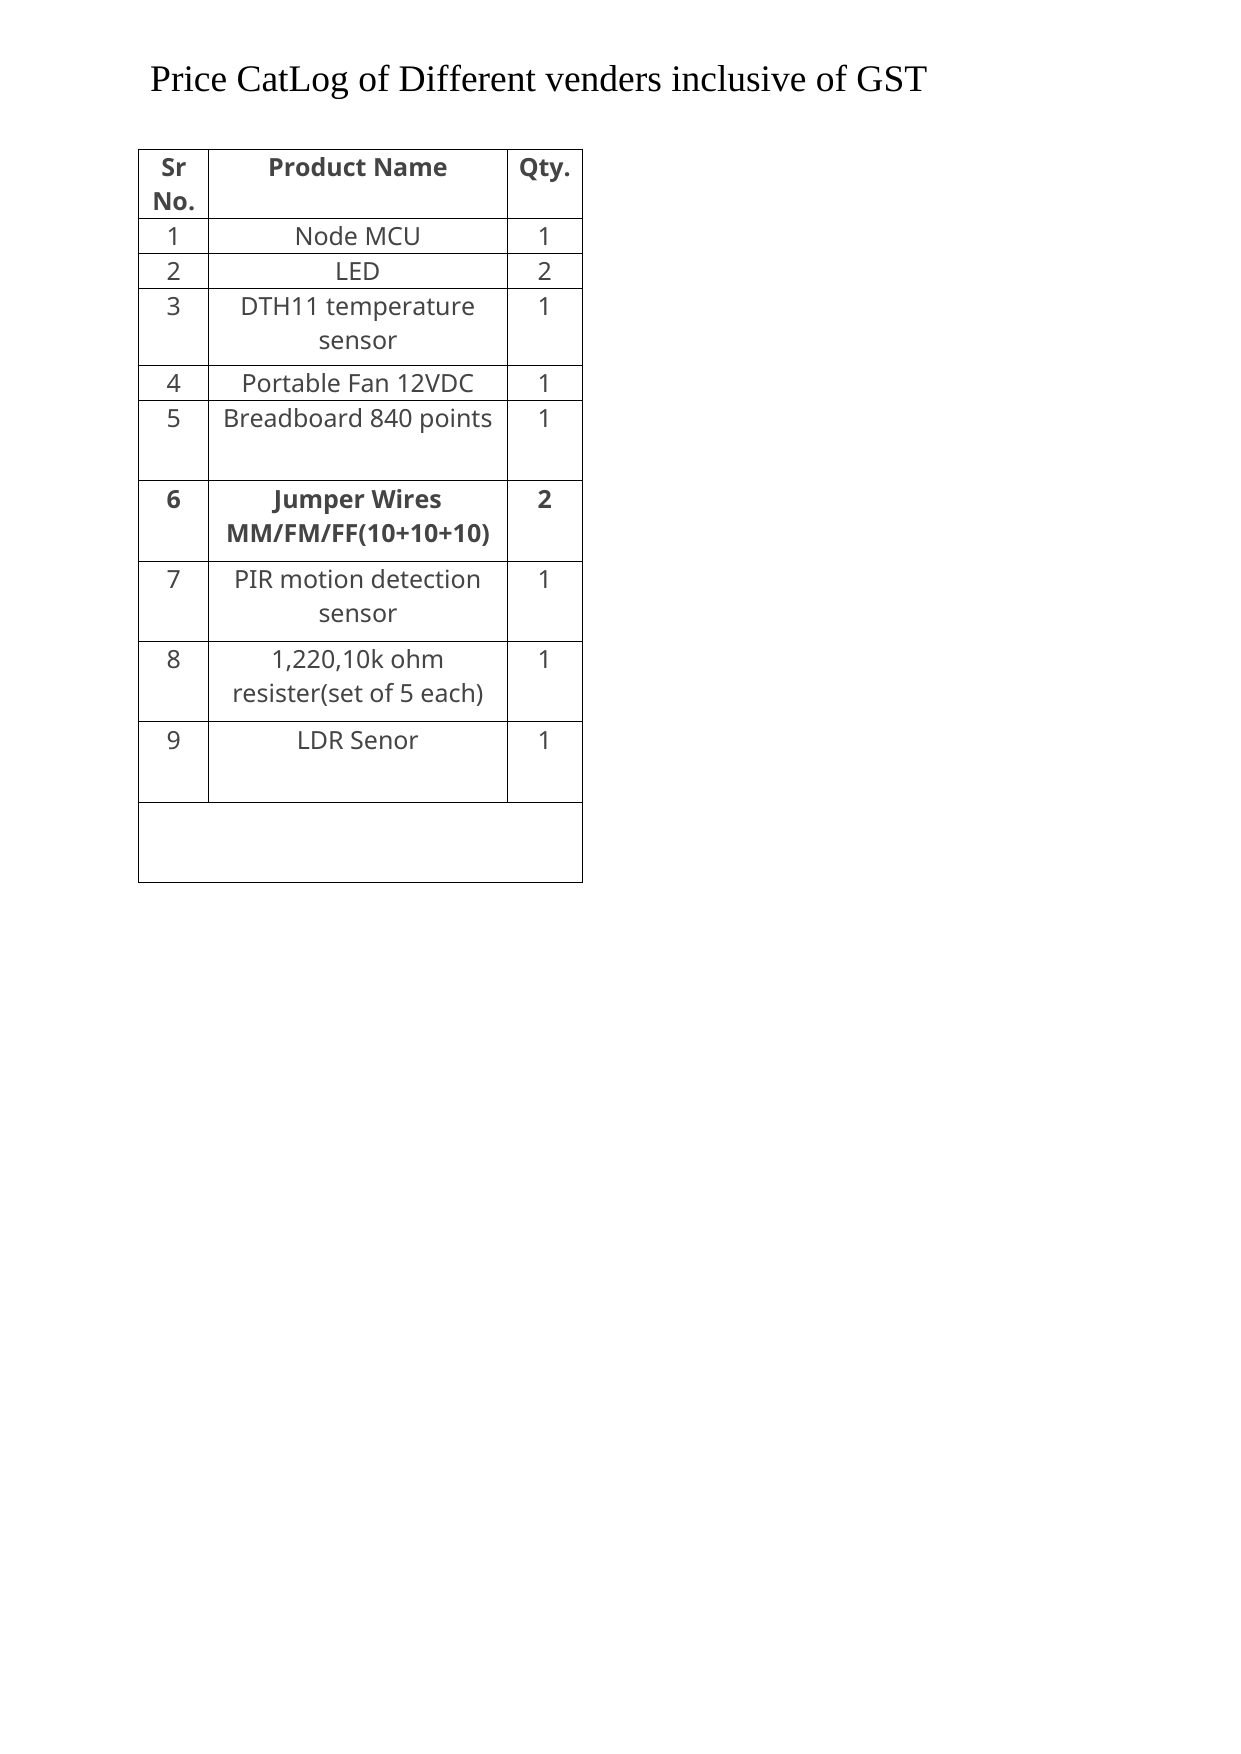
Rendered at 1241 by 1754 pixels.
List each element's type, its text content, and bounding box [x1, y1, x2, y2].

table_cell 4 [139, 366, 208, 400]
table_header Qty. [508, 150, 582, 218]
table_cell 1 [508, 722, 582, 802]
table_cell 5 [139, 401, 208, 480]
table_cell Node MCU [209, 219, 507, 253]
table_cell 2 [508, 254, 582, 288]
table_header Sr No. [139, 150, 208, 218]
table_cell PIR motion detection sensor [209, 562, 507, 641]
table_cell Portable Fan 12VDC [209, 366, 507, 400]
table_cell Breadboard 840 points [209, 401, 507, 480]
table_cell 1 [508, 219, 582, 253]
text Price CatLog of Different venders inclusive of GST [150, 56, 1090, 99]
table_cell 6 [139, 481, 208, 561]
table_cell [139, 803, 582, 882]
table_cell 2 [508, 481, 582, 561]
table_cell 1 [508, 401, 582, 480]
table_cell 1 [508, 562, 582, 641]
table_cell 2 [139, 254, 208, 288]
table_cell 1 [508, 289, 582, 365]
table_cell 1 [139, 219, 208, 253]
table_cell DTH11 temperature sensor [209, 289, 507, 365]
table_cell 1 [508, 366, 582, 400]
table_header Product Name [209, 150, 507, 218]
table_cell 7 [139, 562, 208, 641]
table_cell 1 [508, 642, 582, 721]
table_cell 1,220,10k ohm resister(set of 5 each) [209, 642, 507, 721]
table_cell Jumper Wires MM/FM/FF(10+10+10) [209, 481, 507, 561]
table_cell 8 [139, 642, 208, 721]
table_cell LED [209, 254, 507, 288]
table_cell 3 [139, 289, 208, 365]
table_cell 9 [139, 722, 208, 802]
table_cell LDR Senor [209, 722, 507, 802]
